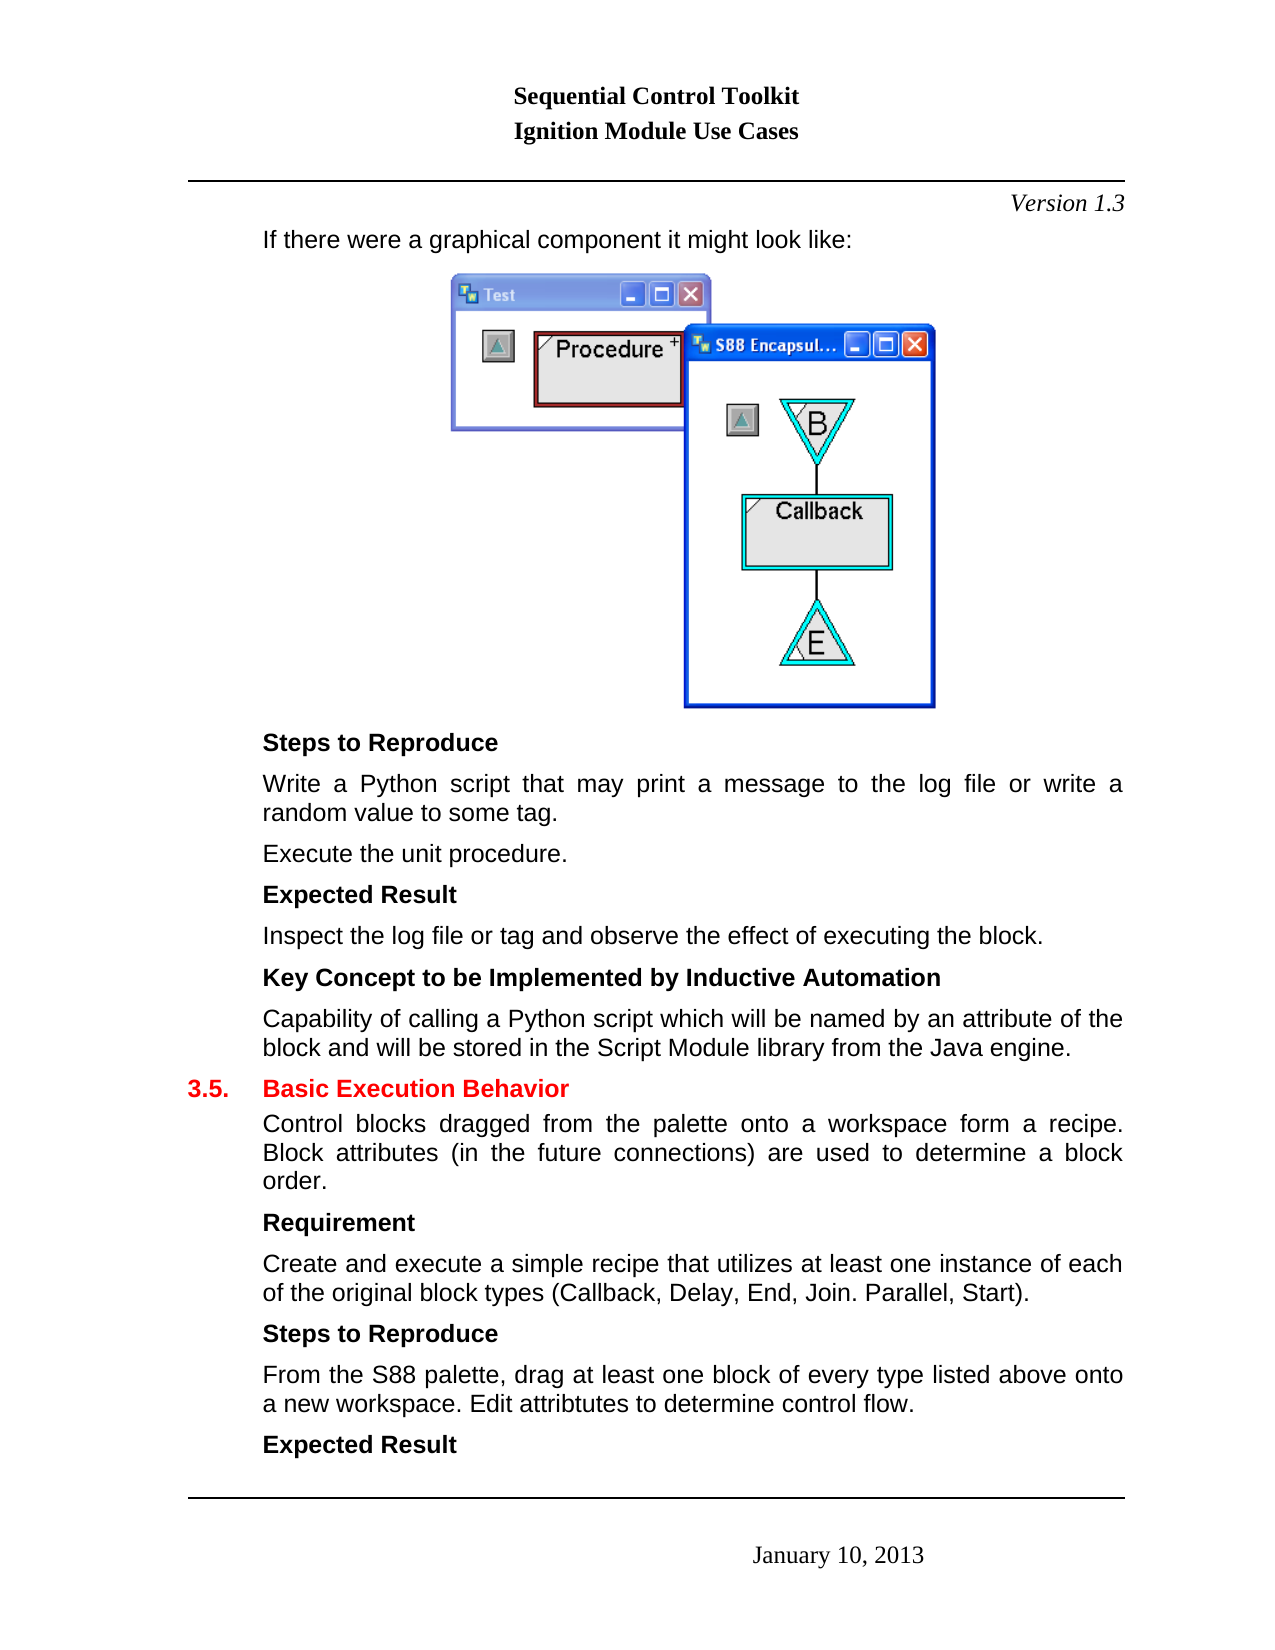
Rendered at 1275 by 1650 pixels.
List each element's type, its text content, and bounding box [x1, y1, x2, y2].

text Steps to Reproduce [262, 728, 1125, 756]
picture [441, 266, 947, 716]
text Expected Result [262, 880, 1125, 909]
subtitle Basic Execution Behavior [187, 1074, 1125, 1103]
text Execute the unit procedure. [262, 839, 1125, 868]
text Inspect the log file or tag and observe the effect of executing the block. [262, 921, 1125, 950]
text Requirement [262, 1208, 1125, 1236]
text Control blocks dragged from the palette onto a workspace form a recipe. Block attributes (in the future connections) are used to determine a block order. [262, 1109, 1125, 1195]
text Steps to Reproduce [262, 1319, 1125, 1348]
text Capability of calling a Python script which will be named by an attribute of the block and will be stored in the Script Module library from the Java engine. [262, 1004, 1125, 1061]
text If there were a graphical component it might look like: [262, 225, 1125, 254]
text Write a Python script that may print a message to the log file or write a random value to some tag. [262, 769, 1125, 826]
text Create and execute a simple recipe that utilizes at least one instance of each of the original block types (Callback, Delay, End, Join. Parallel, Start). [262, 1249, 1125, 1306]
text From the S88 palette, drag at least one block of every type listed above onto a new workspace. Edit attribtutes to determine control flow. [262, 1360, 1125, 1418]
text Key Concept to be Implemented by Inductive Automation [262, 963, 1125, 991]
text Expected Result [262, 1430, 1125, 1459]
